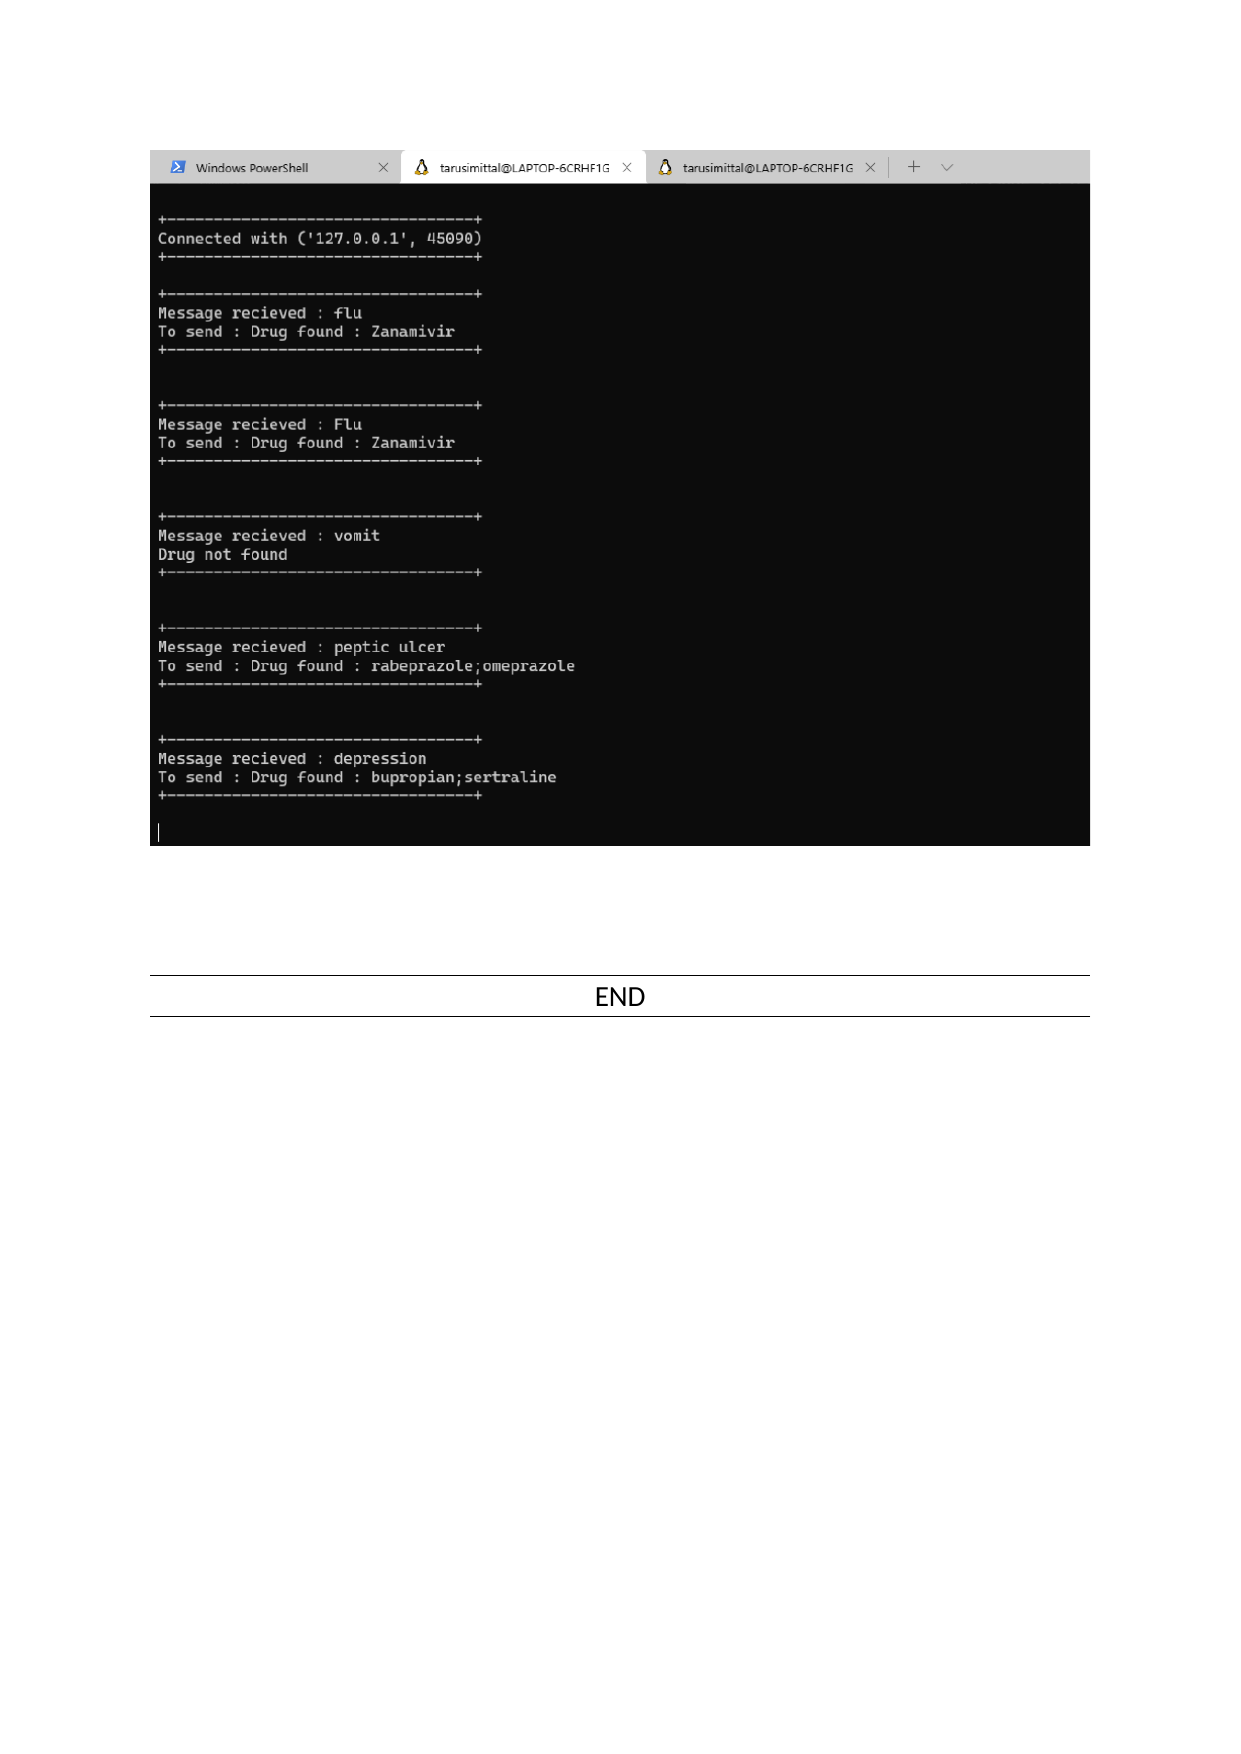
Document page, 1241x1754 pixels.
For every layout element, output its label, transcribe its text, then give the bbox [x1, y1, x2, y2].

text END [150, 976, 1090, 1016]
picture [150, 150, 1091, 846]
